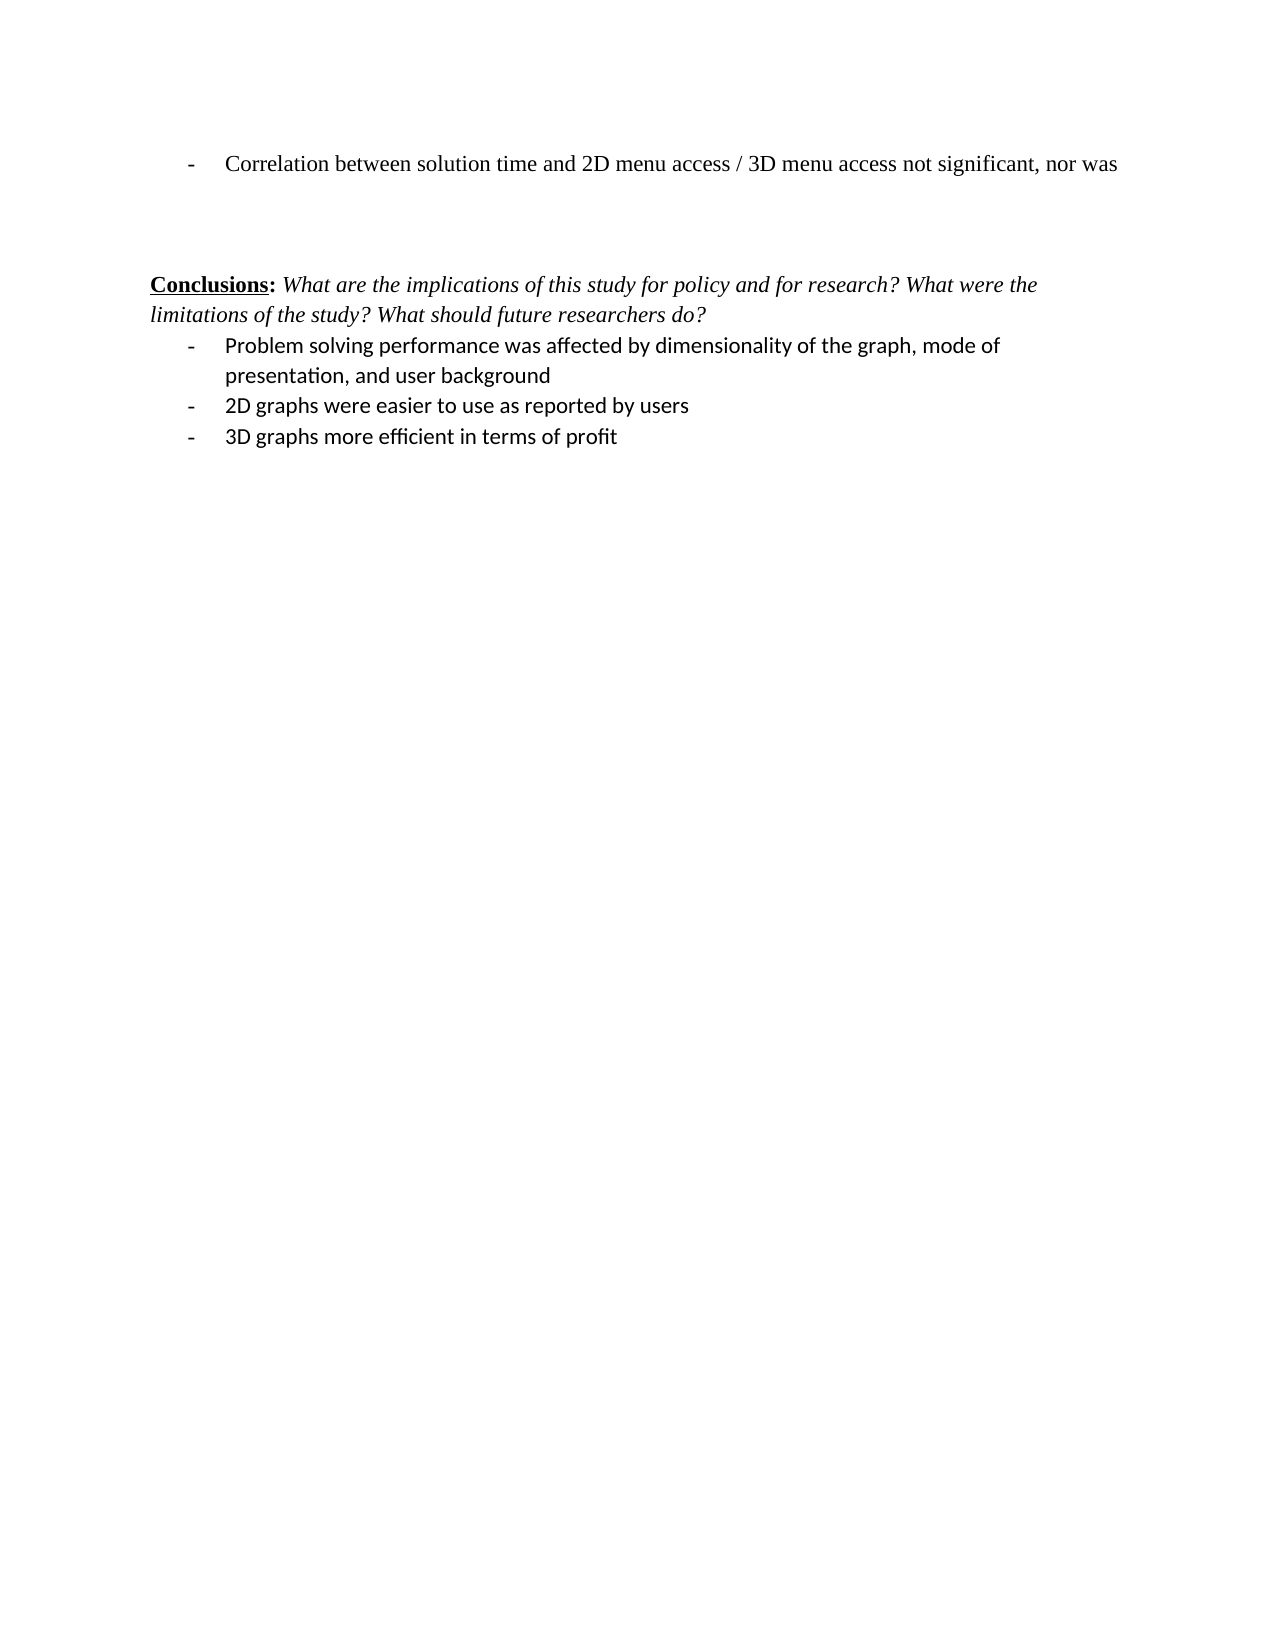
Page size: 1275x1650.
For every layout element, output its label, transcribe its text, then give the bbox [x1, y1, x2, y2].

list 2D graphs were easier to use as reported by users [187, 392, 1125, 420]
list 3D graphs more efficient in terms of profit [187, 422, 1125, 450]
list Correlation between solution time and 2D menu access / 3D menu access not significant, nor was [187, 150, 1125, 176]
list Problem solving performance was affected by dimensionality of the graph, mode of presentation, and user background [187, 331, 1125, 389]
text Conclusions: What are the implications of this study for policy and for research? What were the limitations of the study? What should future researchers do? [150, 271, 1125, 327]
